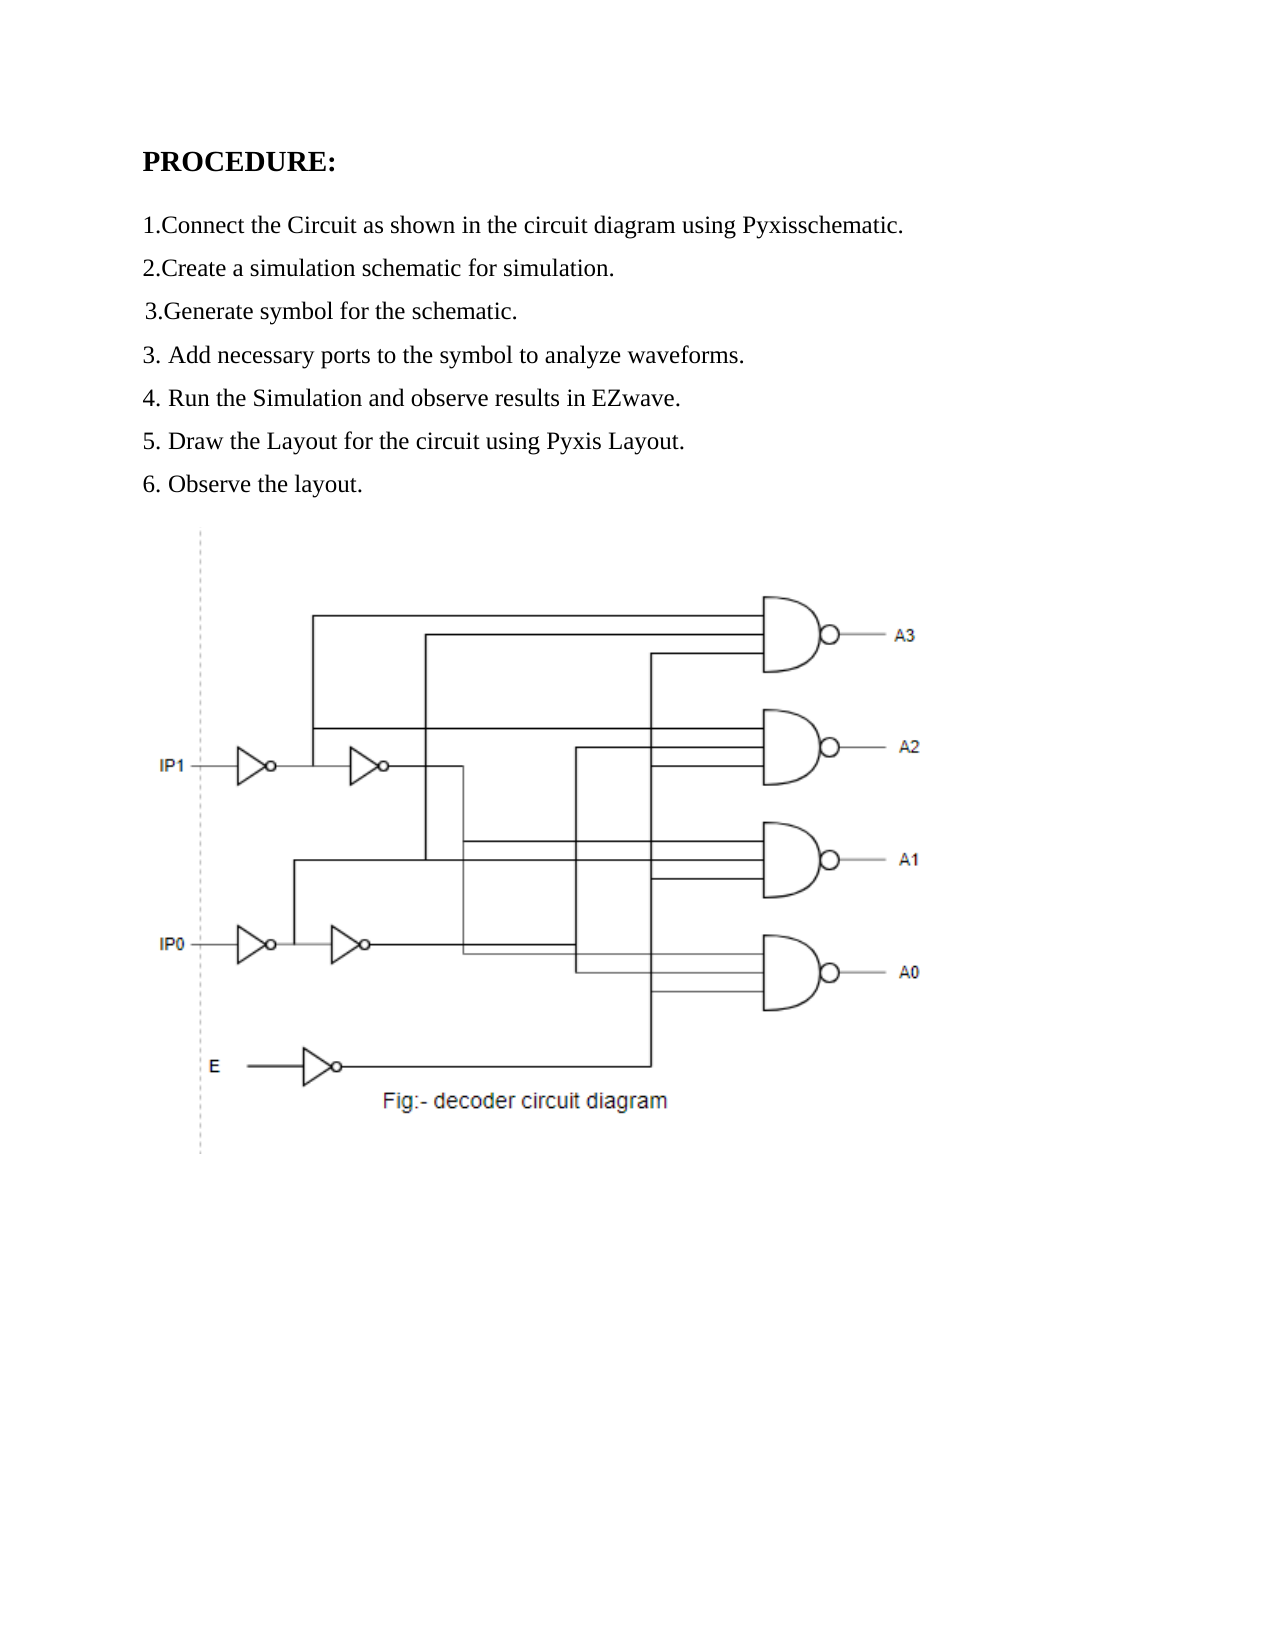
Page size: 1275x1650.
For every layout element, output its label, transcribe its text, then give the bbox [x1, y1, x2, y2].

text 2.Create a simulation schematic for simulation. [142, 253, 1137, 282]
list Run the Simulation and observe results in EZwave. [142, 383, 1137, 412]
list Observe the layout. [142, 469, 1137, 498]
text 1.Connect the Circuit as shown in the circuit diagram using Pyxisschematic. [142, 210, 1137, 239]
list Add necessary ports to the symbol to analyze waveforms. [142, 340, 1137, 369]
picture [132, 527, 984, 1154]
list Draw the Layout for the circuit using Pyxis Layout. [142, 426, 1137, 455]
text 3.Generate symbol for the schematic. [132, 296, 1137, 325]
text PROCEDURE: [142, 144, 1137, 177]
